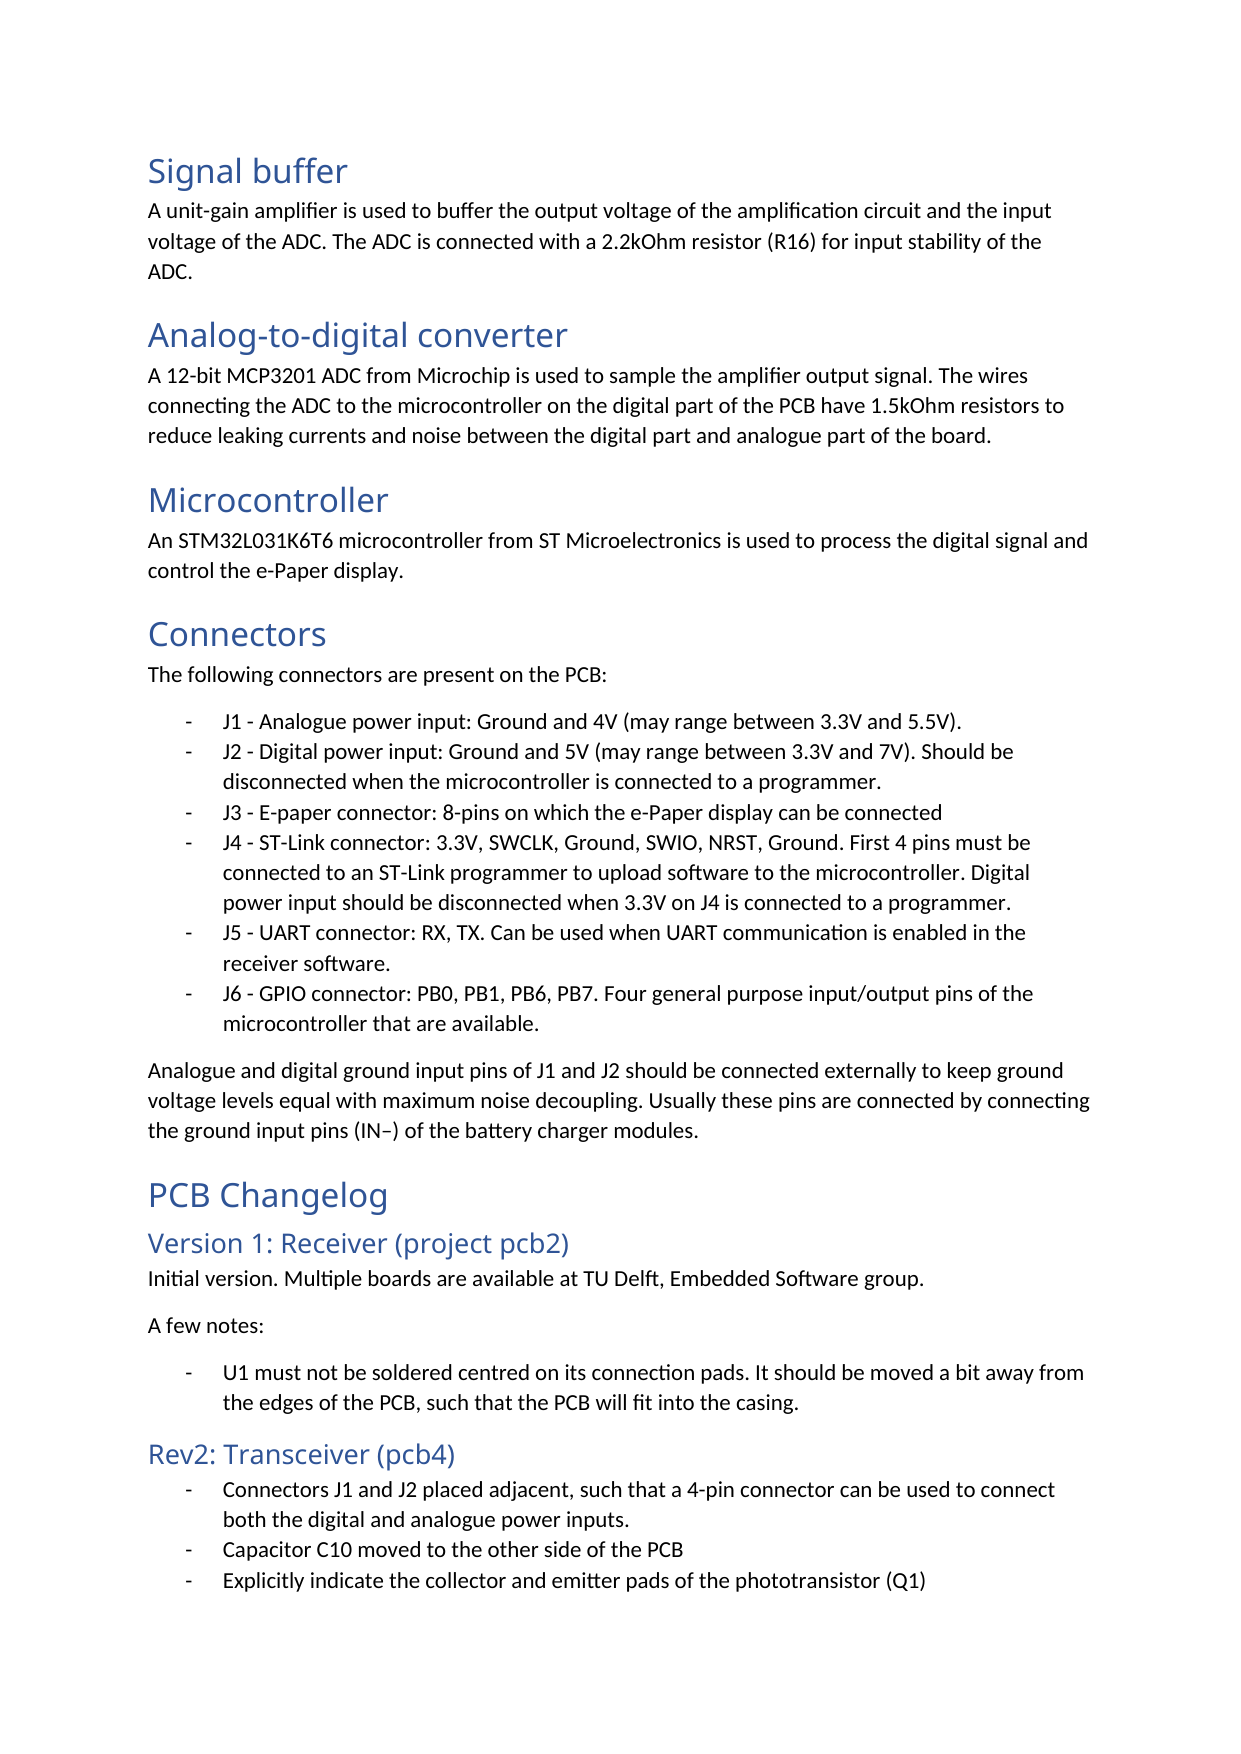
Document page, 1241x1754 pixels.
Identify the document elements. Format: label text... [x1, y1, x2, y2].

text A few notes: [148, 1311, 1093, 1339]
subtitle PCB Changelog [148, 1172, 1093, 1217]
text Analogue and digital ground input pins of J1 and J2 should be connected externally to keep ground voltage levels equal with maximum noise decoupling. Usually these pins are connected by connecting the ground input pins (IN–) of the battery charger modules. [148, 1056, 1093, 1144]
subtitle Connectors [148, 611, 1093, 657]
list J4 - ST-Link connector: 3.3V, SWCLK, Ground, SWIO, NRST, Ground. First 4 pins must be connected to an ST-Link programmer to upload software to the microcontroller. Digital power input should be disconnected when 3.3V on J4 is connected to a programmer. [185, 828, 1093, 916]
list Connectors J1 and J2 placed adjacent, such that a 4-pin connector can be used to connect both the digital and analogue power inputs. [185, 1475, 1093, 1533]
text A 12-bit MCP3201 ADC from Microchip is used to sample the amplifier output signal. The wires connecting the ADC to the microcontroller on the digital part of the PCB have 1.5kOhm resistors to reduce leaking currents and noise between the digital part and analogue part of the board. [148, 361, 1093, 449]
list J3 - E-paper connector: 8-pins on which the e-Paper display can be connected [185, 798, 1093, 826]
subtitle Analog-to-digital converter [148, 312, 1093, 358]
list J6 - GPIO connector: PB0, PB1, PB6, PB7. Four general purpose input/output pins of the microcontroller that are available. [185, 979, 1093, 1037]
list Explicitly indicate the collector and emitter pads of the phototransistor (Q1) [185, 1566, 1093, 1594]
list J1 - Analogue power input: Ground and 4V (may range between 3.3V and 5.5V). [185, 707, 1093, 735]
text A unit-gain amplifier is used to buffer the output voltage of the amplification circuit and the input voltage of the ADC. The ADC is connected with a 2.2kOhm resistor (R16) for input stability of the ADC. [148, 197, 1093, 285]
subtitle Microcontroller [148, 477, 1093, 522]
subtitle Signal buffer [148, 148, 1093, 193]
text The following connectors are present on the PCB: [148, 660, 1093, 688]
subtitle Version 1: Receiver (project pcb2) [148, 1225, 1093, 1262]
text Initial version. Multiple boards are available at TU Delft, Embedded Software group. [148, 1264, 1093, 1292]
list Capacitor C10 moved to the other side of the PCB [185, 1536, 1093, 1563]
list J2 - Digital power input: Ground and 5V (may range between 3.3V and 7V). Should be disconnected when the microcontroller is connected to a programmer. [185, 737, 1093, 795]
subtitle Rev2: Transceiver (pcb4) [148, 1435, 1093, 1472]
text An STM32L031K6T6 microcontroller from ST Microelectronics is used to process the digital signal and control the e-Paper display. [148, 526, 1093, 584]
list U1 must not be soldered centred on its connection pads. It should be moved a bit away from the edges of the PCB, such that the PCB will fit into the casing. [185, 1358, 1093, 1416]
list J5 - UART connector: RX, TX. Can be used when UART communication is enabled in the receiver software. [185, 918, 1093, 977]
